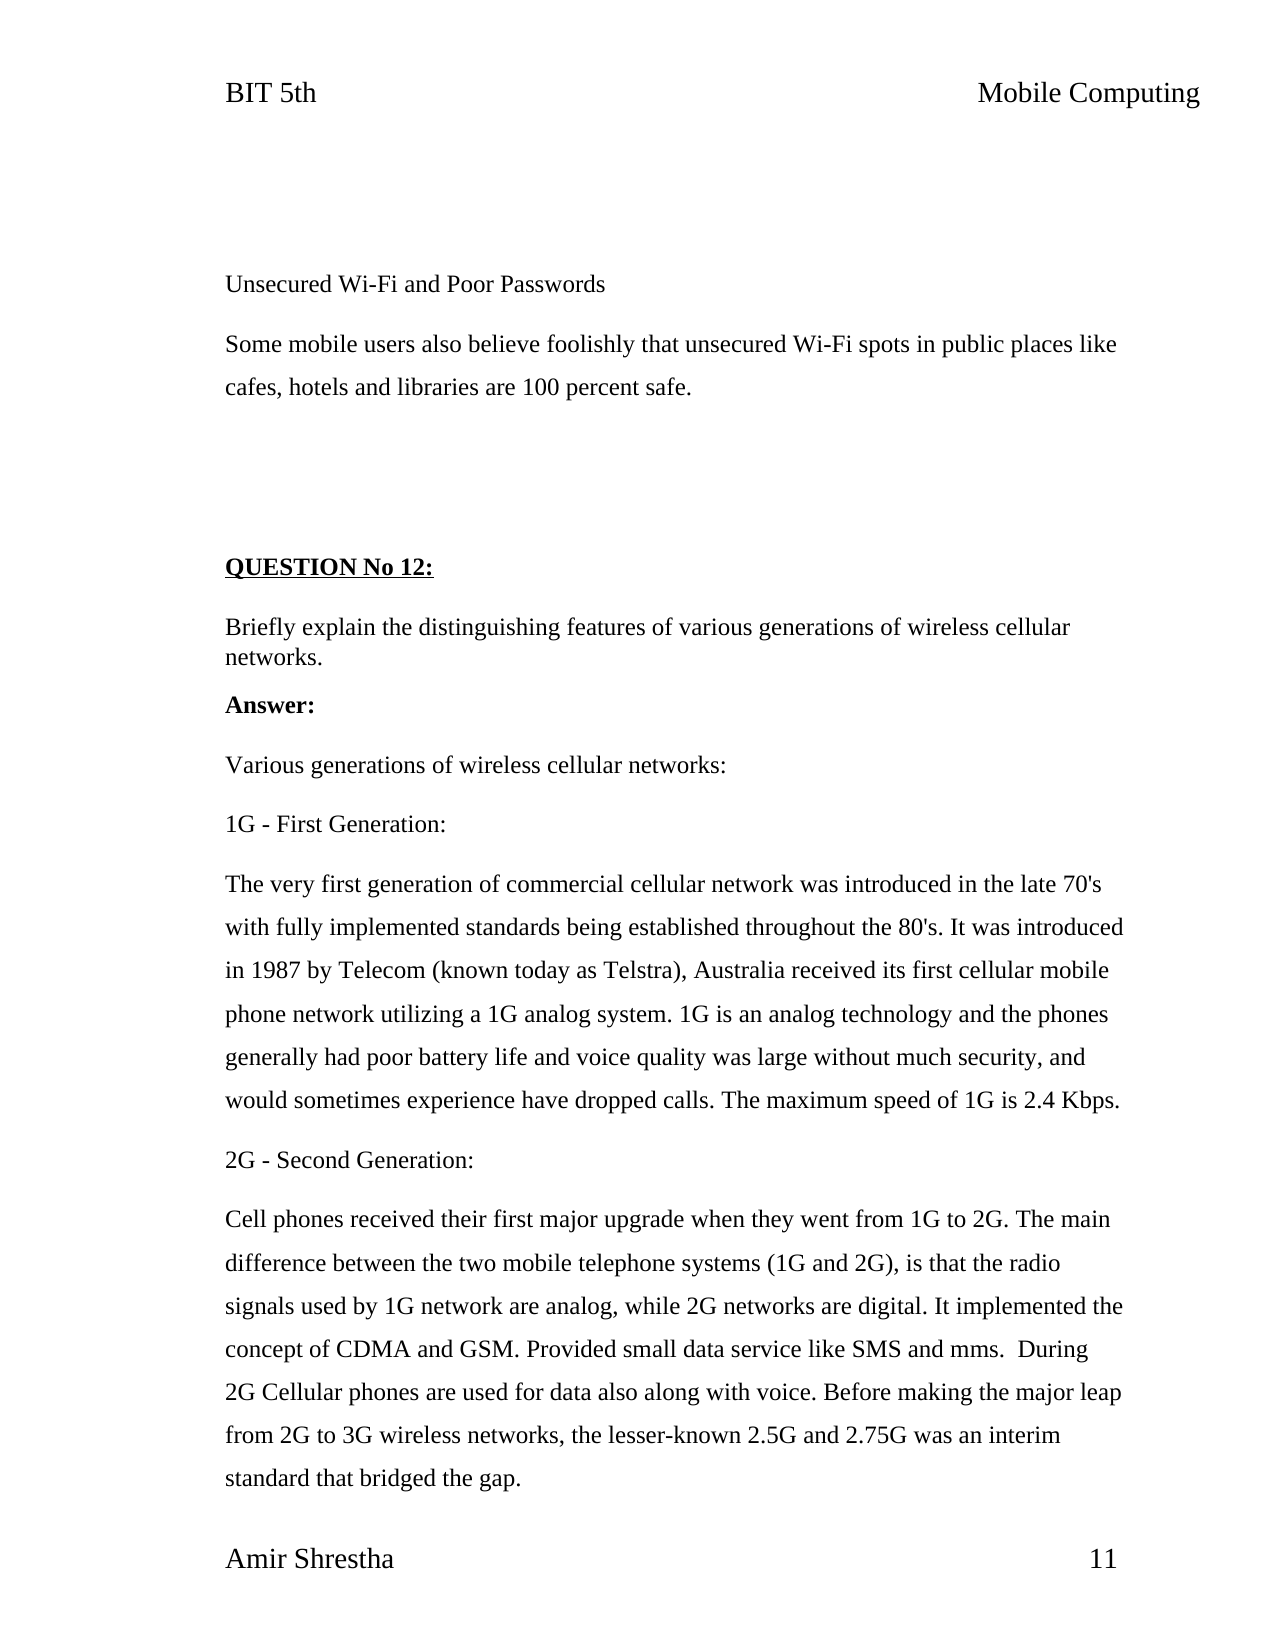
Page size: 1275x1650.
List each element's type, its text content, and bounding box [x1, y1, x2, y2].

text Various generations of wireless cellular networks: [225, 750, 1125, 778]
text Some mobile users also believe foolishly that unsecured Wi-Fi spots in public places like cafes, hotels and libraries are 100 percent safe. [225, 329, 1125, 401]
text The very first generation of commercial cellular network was introduced in the late 70's with fully implemented standards being established throughout the 80's. It was introduced in 1987 by Telecom (known today as Telstra), Australia received its first cellular mobile phone network utilizing a 1G analog system. 1G is an analog technology and the phones generally had poor battery life and voice quality was large without much security, and would sometimes experience have dropped calls. The maximum speed of 1G is 2.4 Kbps. [225, 869, 1125, 1114]
text Cell phones received their first major upgrade when they went from 1G to 2G. The main difference between the two mobile telephone systems (1G and 2G), is that the radio signals used by 1G network are analog, while 2G networks are digital. It implemented the concept of CDMA and GSM. Provided small data service like SMS and mms. During 2G Cellular phones are used for data also along with voice. Before making the major leap from 2G to 3G wireless networks, the lesser-known 2.5G and 2.75G was an interim standard that bridged the gap. [225, 1204, 1125, 1492]
text Briefly explain the distinguishing features of various generations of wireless cellular networks. [225, 612, 1125, 671]
text 1G - First Generation: [225, 809, 1125, 838]
text 2G - Second Generation: [225, 1145, 1125, 1173]
text Unsecured Wi-Fi and Poor Passwords [225, 269, 1125, 298]
text Answer: [225, 690, 1125, 719]
text QUESTION No 12: [225, 552, 1125, 581]
